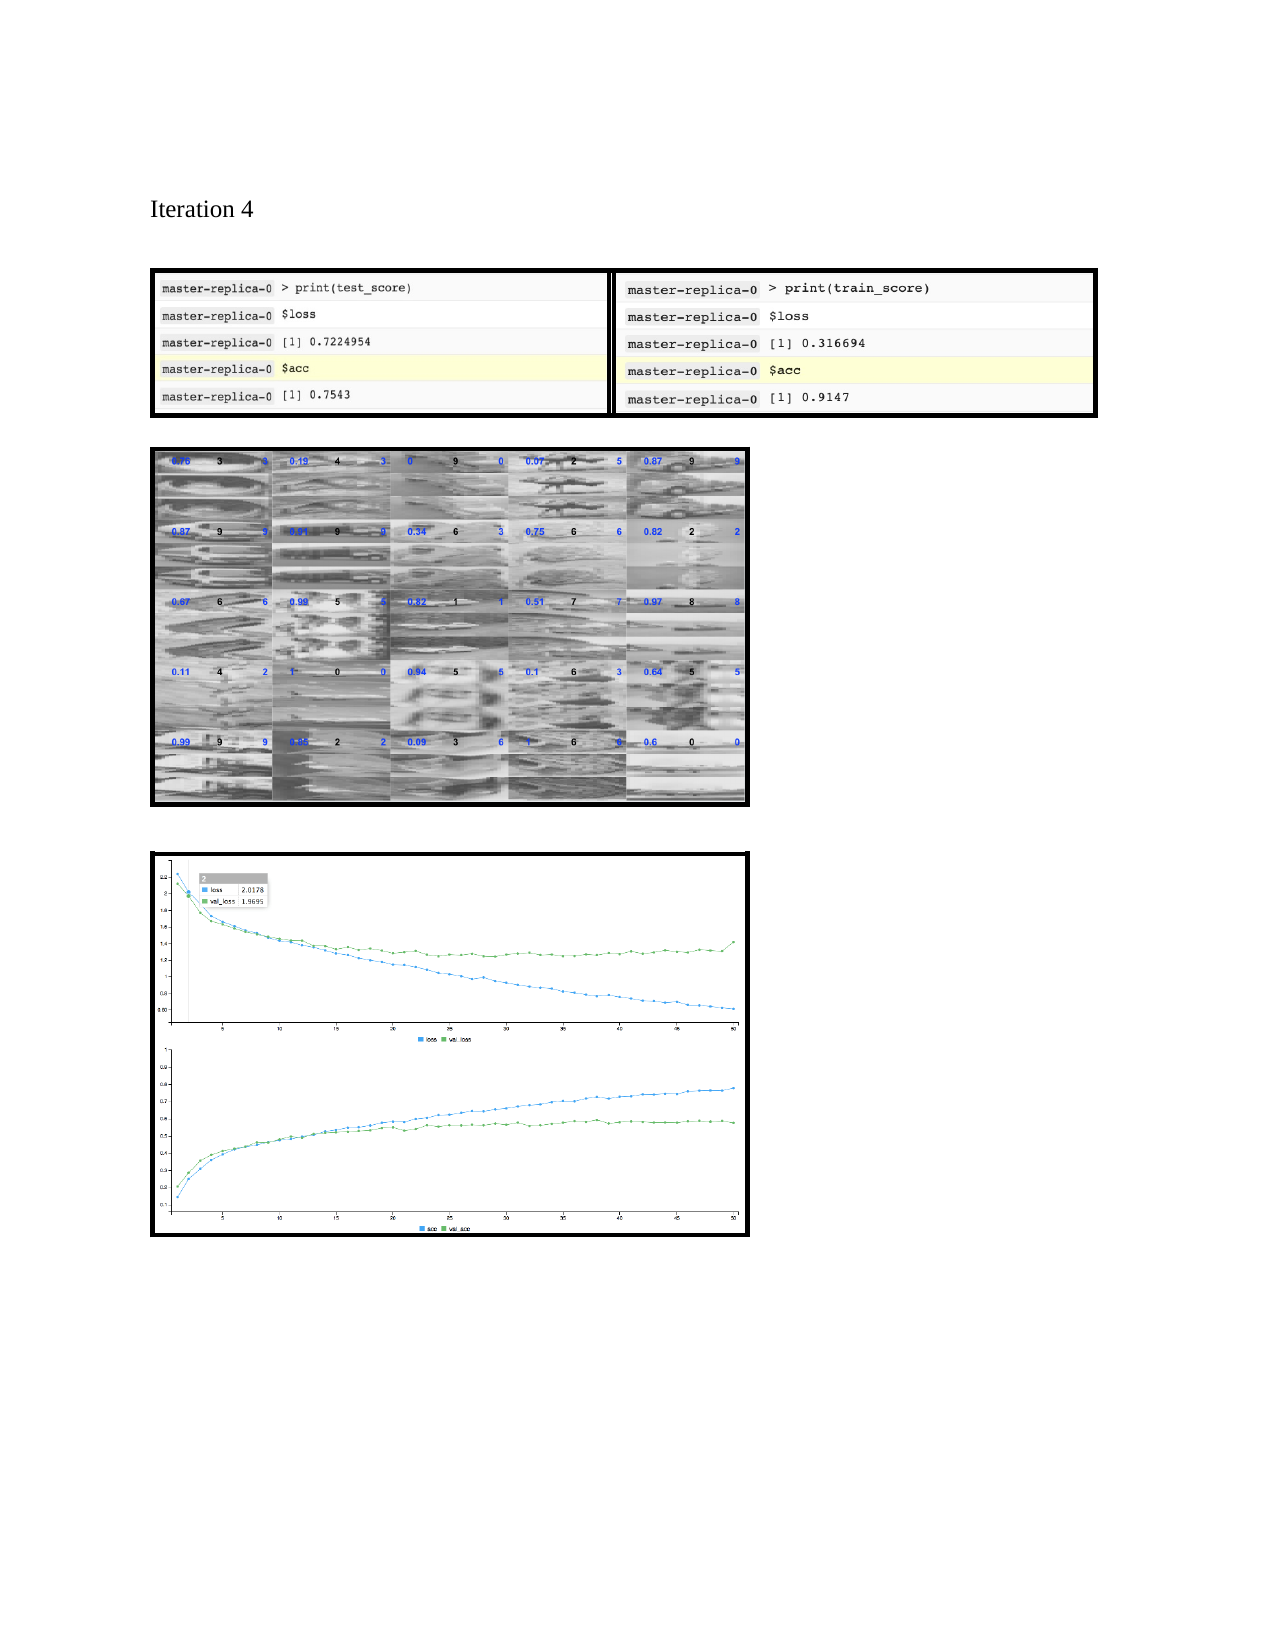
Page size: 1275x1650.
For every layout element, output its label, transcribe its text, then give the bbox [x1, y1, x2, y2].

picture [155, 856, 745, 1233]
picture [155, 273, 607, 413]
text Iteration 4 [150, 194, 1125, 223]
picture [616, 273, 1093, 413]
picture [155, 451, 745, 802]
